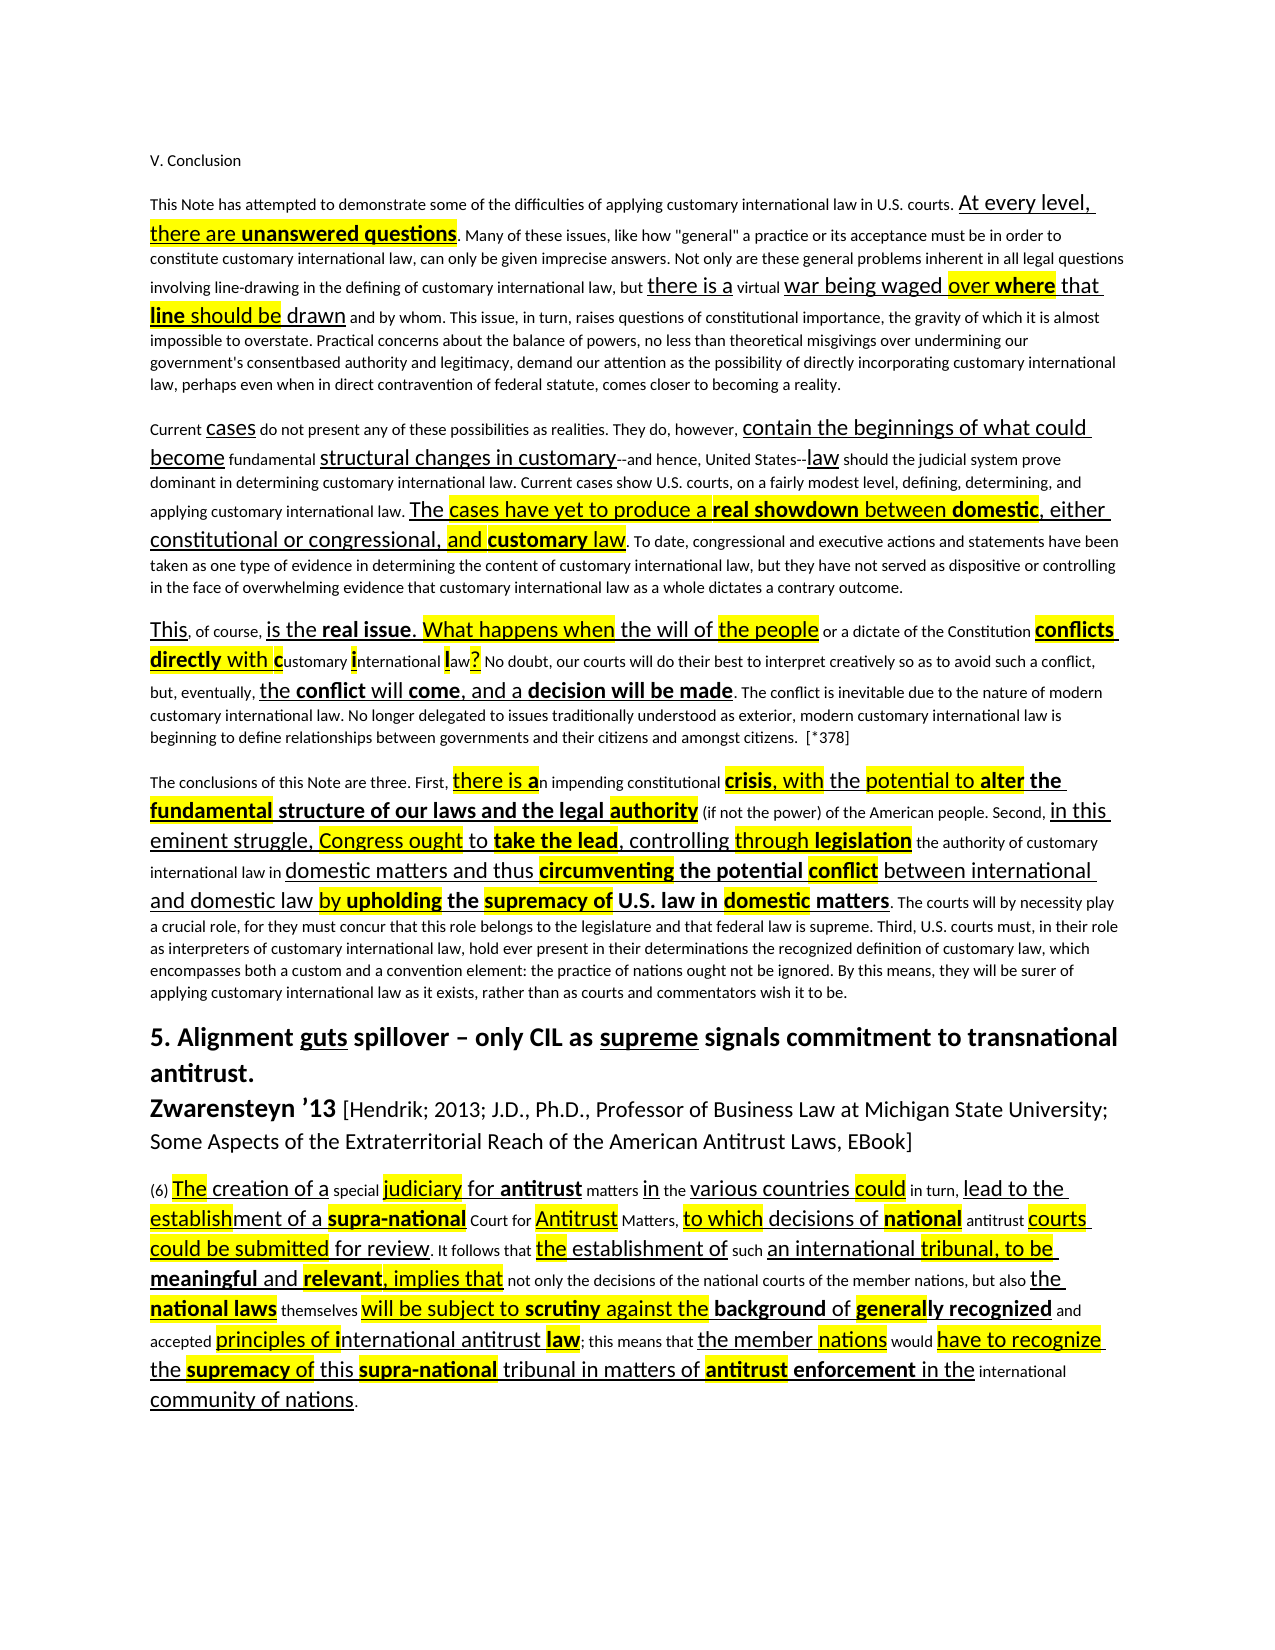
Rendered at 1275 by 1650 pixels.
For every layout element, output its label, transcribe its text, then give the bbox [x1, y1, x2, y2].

text This Note has attempted to demonstrate some of the difficulties of applying customary international law in U.S. courts. At every level, there are unanswered questions. Many of these issues, like how "general" a practice or its acceptance must be in order to constitute customary international law, can only be given imprecise answers. Not only are these general problems inherent in all legal questions involving line-drawing in the defining of customary international law, but there is a virtual war being waged over where that line should be drawn and by whom. This issue, in turn, raises questions of constitutional importance, the gravity of which it is almost impossible to overstate. Practical concerns about the balance of powers, no less than theoretical misgivings over undermining our government's consentbased authority and legitimacy, demand our attention as the possibility of directly incorporating customary international law, perhaps even when in direct contravention of federal statute, comes closer to becoming a reality. [150, 188, 1125, 395]
text V. Conclusion [150, 150, 1125, 170]
text This, of course, is the real issue. What happens when the will of the people or a dictate of the Constitution conflicts directly with customary international law? No doubt, our courts will do their best to interpret creatively so as to avoid such a conflict, but, eventually, the conflict will come, and a decision will be made. The conflict is inevitable due to the nature of modern customary international law. No longer delegated to issues traditionally understood as exterior, modern customary international law is beginning to define relationships between governments and their citizens and amongst citizens. [*378] [150, 615, 1125, 748]
subtitle 5. Alignment guts spillover – only CIL as supreme signals commitment to transnational antitrust. [150, 1020, 1125, 1089]
text Current cases do not present any of these possibilities as realities. They do, however, contain the beginnings of what could become fundamental structural changes in customary--and hence, United States--law should the judicial system prove dominant in determining customary international law. Current cases show U.S. courts, on a fairly modest level, defining, determining, and applying customary international law. The cases have yet to produce a real showdown between domestic, either constitutional or congressional, and customary law. To date, congressional and executive actions and statements have been taken as one type of evidence in determining the content of customary international law, but they have not served as dispositive or controlling in the face of overwhelming evidence that customary international law as a whole dictates a contrary outcome. [150, 413, 1125, 597]
text (6) The creation of a special judiciary for antitrust matters in the various countries could in turn, lead to the establishment of a supra-national Court for Antitrust Matters, to which decisions of national antitrust courts could be submitted for review. It follows that the establishment of such an international tribunal, to be meaningful and relevant, implies that not only the decisions of the national courts of the member nations, but also the national laws themselves will be subject to scrutiny against the background of generally recognized and accepted principles of international antitrust law; this means that the member nations would have to recognize the supremacy of this supra-national tribunal in matters of antitrust enforcement in the international community of nations. [150, 1174, 1125, 1413]
text Zwarensteyn ’13 [Hendrik; 2013; J.D., Ph.D., Professor of Business Law at Michigan State University; Some Aspects of the Extraterritorial Reach of the American Antitrust Laws, EBook] [150, 1092, 1125, 1155]
text The conclusions of this Note are three. First, there is an impending constitutional crisis, with the potential to alter the fundamental structure of our laws and the legal authority (if not the power) of the American people. Second, in this eminent struggle, Congress ought to take the lead, controlling through legislation the authority of customary international law in domestic matters and thus circumventing the potential conflict between international and domestic law by upholding the supremacy of U.S. law in domestic matters. The courts will by necessity play a crucial role, for they must concur that this role belongs to the legislature and that federal law is supreme. Third, U.S. courts must, in their role as interpreters of customary international law, hold ever present in their determinations the recognized definition of customary law, which encompasses both a custom and a convention element: the practice of nations ought not be ignored. By this means, they will be surer of applying customary international law as it exists, rather than as courts and commentators wish it to be. [150, 766, 1125, 1002]
